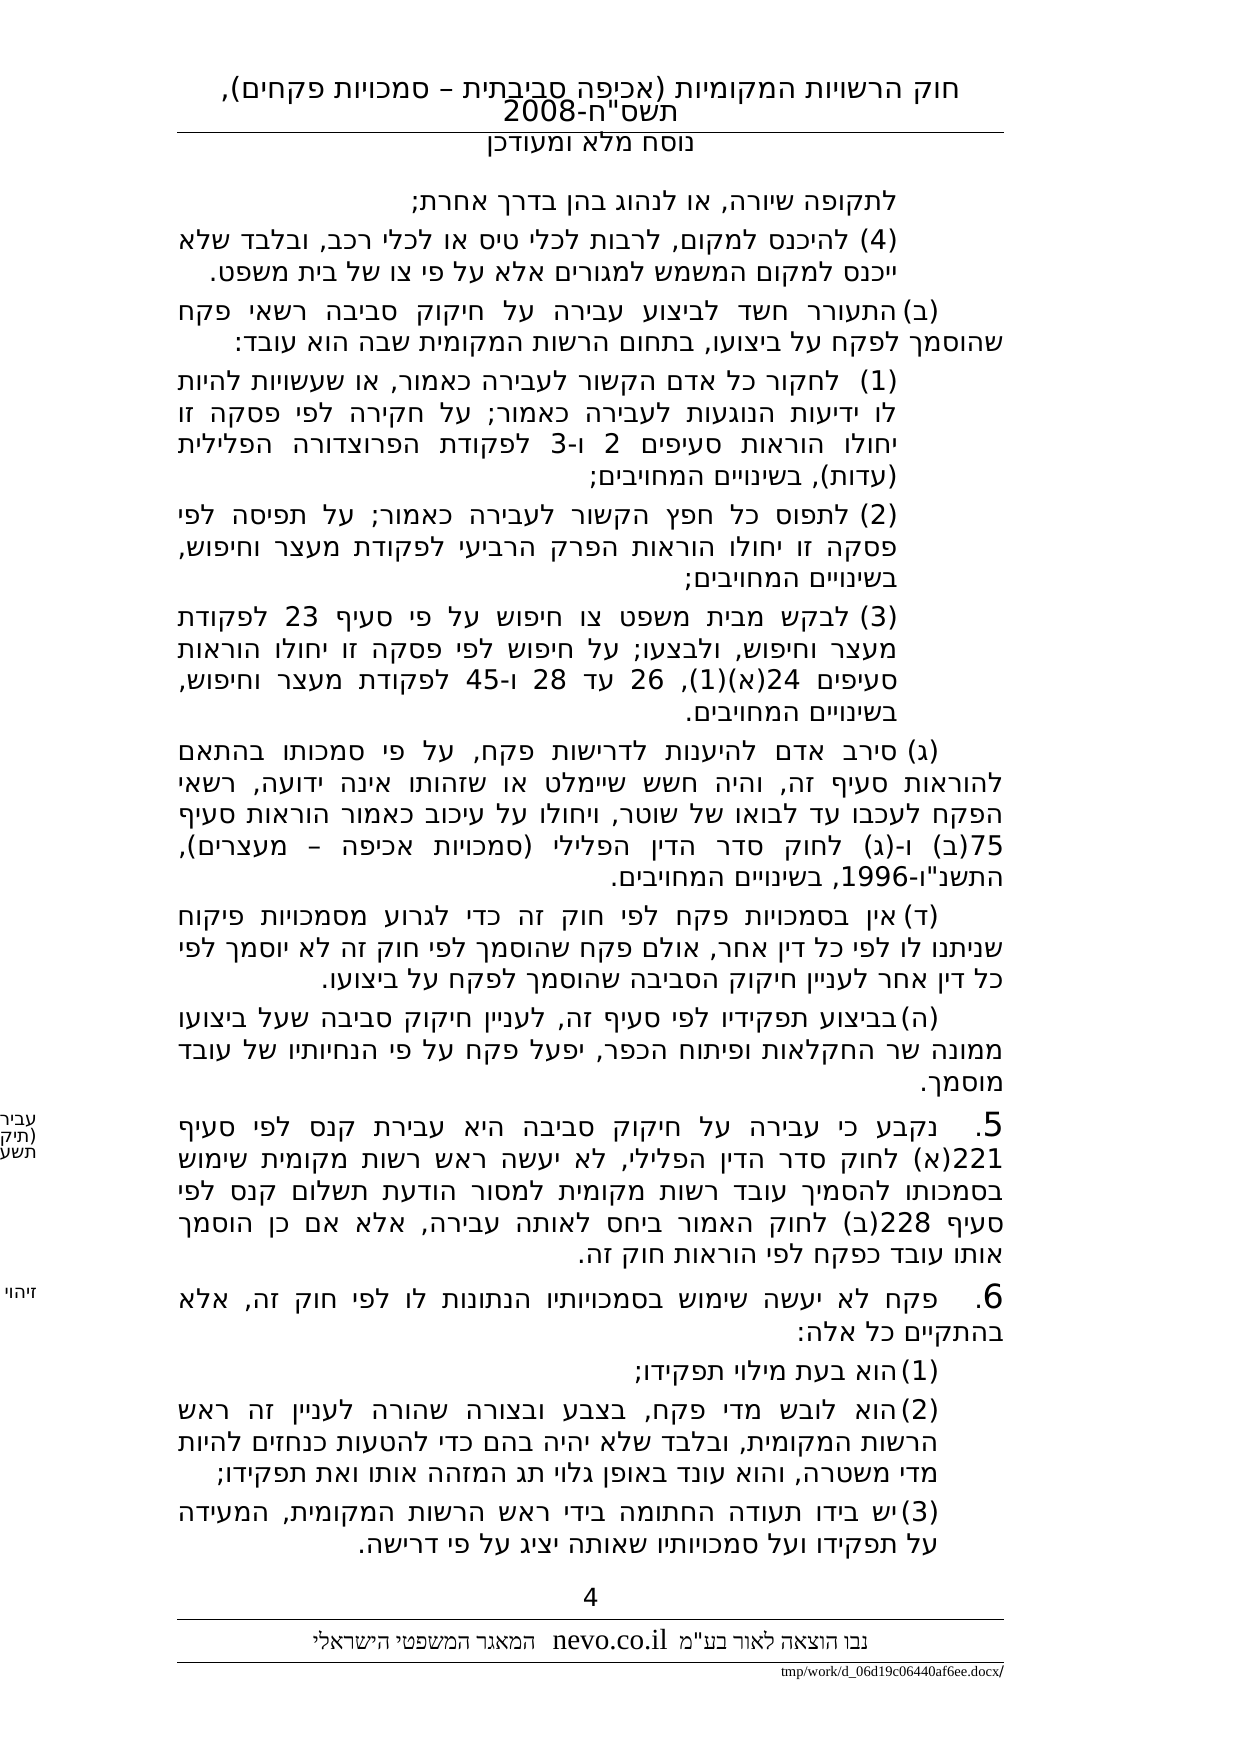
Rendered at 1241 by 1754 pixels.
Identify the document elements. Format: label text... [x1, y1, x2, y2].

text 5. נקבע כי עבירה על חיקוק סביבה היא עבירת קנס לפי סעיף 221(א) לחוק סדר הדין הפלילי, לא יעשה ראש רשות מקומית שימוש בסמכותו להסמיך עובד רשות מקומית למסור הודעת תשלום קנס לפי סעיף 228(ב) לחוק האמור ביחס לאותה עבירה, אלא אם כן הוסמך אותו עובד כפקח לפי הוראות חוק זה. [177, 1105, 1004, 1270]
text (ד) אין בסמכויות פקח לפי חוק זה כדי לגרוע מסמכויות פיקוח שניתנו לו לפי כל דין אחר, אולם פקח שהוסמך לפי חוק זה לא יוסמך לפי כל דין אחר לעניין חיקוק הסביבה שהוסמך לפקח על ביצועו. [177, 901, 1004, 995]
text (1) הוא בעת מילוי תפקידו; [177, 1356, 939, 1387]
text (2) לתפוס כל חפץ הקשור לעבירה כאמור; על תפיסה לפי פסקה זו יחולו הוראות הפרק הרביעי לפקודת מעצר וחיפוש, בשינויים המחויבים; [177, 499, 898, 594]
text 6. פקח לא יעשה שימוש בסמכויותיו הנתונות לו לפי חוק זה, אלא בהתקיים כל אלה: [177, 1278, 1004, 1348]
text (ה) בביצוע תפקידיו לפי סעיף זה, לעניין חיקוק סביבה שעל ביצועו ממונה שר החקלאות ופיתוח הכפר, יפעל פקח על פי הנחיותיו של עובד מוסמך. [177, 1003, 1004, 1097]
text (1) לחקור כל אדם הקשור לעבירה כאמור, או שעשויות להיות לו ידיעות הנוגעות לעבירה כאמור; על חקירה לפי פסקה זו יחולו הוראות סעיפים 2 ו-3 לפקודת הפרוצדורה הפלילית (עדות), בשינויים המחויבים; [177, 366, 898, 492]
text (3) יש בידו תעודה החתומה בידי ראש הרשות המקומית, המעידה על תפקידו ועל סמכויותיו שאותה יציג על פי דרישה. [177, 1497, 939, 1560]
text (3) לבקש מבית משפט צו חיפוש על פי סעיף 23 לפקודת מעצר וחיפוש, ולבצעו; על חיפוש לפי פסקה זו יחולו הוראות סעיפים 24(א)(1), 26 עד 28 ו-45 לפקודת מעצר וחיפוש, בשינויים המחויבים. [177, 602, 898, 728]
text (ב) התעורר חשד לביצוע עבירה על חיקוק סביבה רשאי פקח שהוסמך לפקח על ביצועו, בתחום הרשות המקומית שבה הוא עובד: [177, 295, 1004, 358]
text (4) להיכנס למקום, לרבות לכלי טיס או לכלי רכב, ובלבד שלא ייכנס למקום המשמש למגורים אלא על פי צו של בית משפט. [177, 224, 898, 287]
text (ג) סירב אדם להיענות לדרישות פקח, על פי סמכותו בהתאם להוראות סעיף זה, והיה חשש שיימלט או שזהותו אינה ידועה, רשאי הפקח לעכבו עד לבואו של שוטר, ויחולו על עיכוב כאמור הוראות סעיף 75(ב) ו-(ג) לחוק סדר הדין הפלילי (סמכויות אכיפה – מעצרים), התשנ"ו-1996, בשינויים המחויבים. [177, 735, 1004, 893]
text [177, 185, 898, 217]
text (2) הוא לובש מדי פקח, בצבע ובצורה שהורה לעניין זה ראש הרשות המקומית, ובלבד שלא יהיה בהם כדי להטעות כנחזים להיות מדי משטרה, והוא עונד באופן גלוי תג המזהה אותו ואת תפקידו; [177, 1394, 939, 1489]
